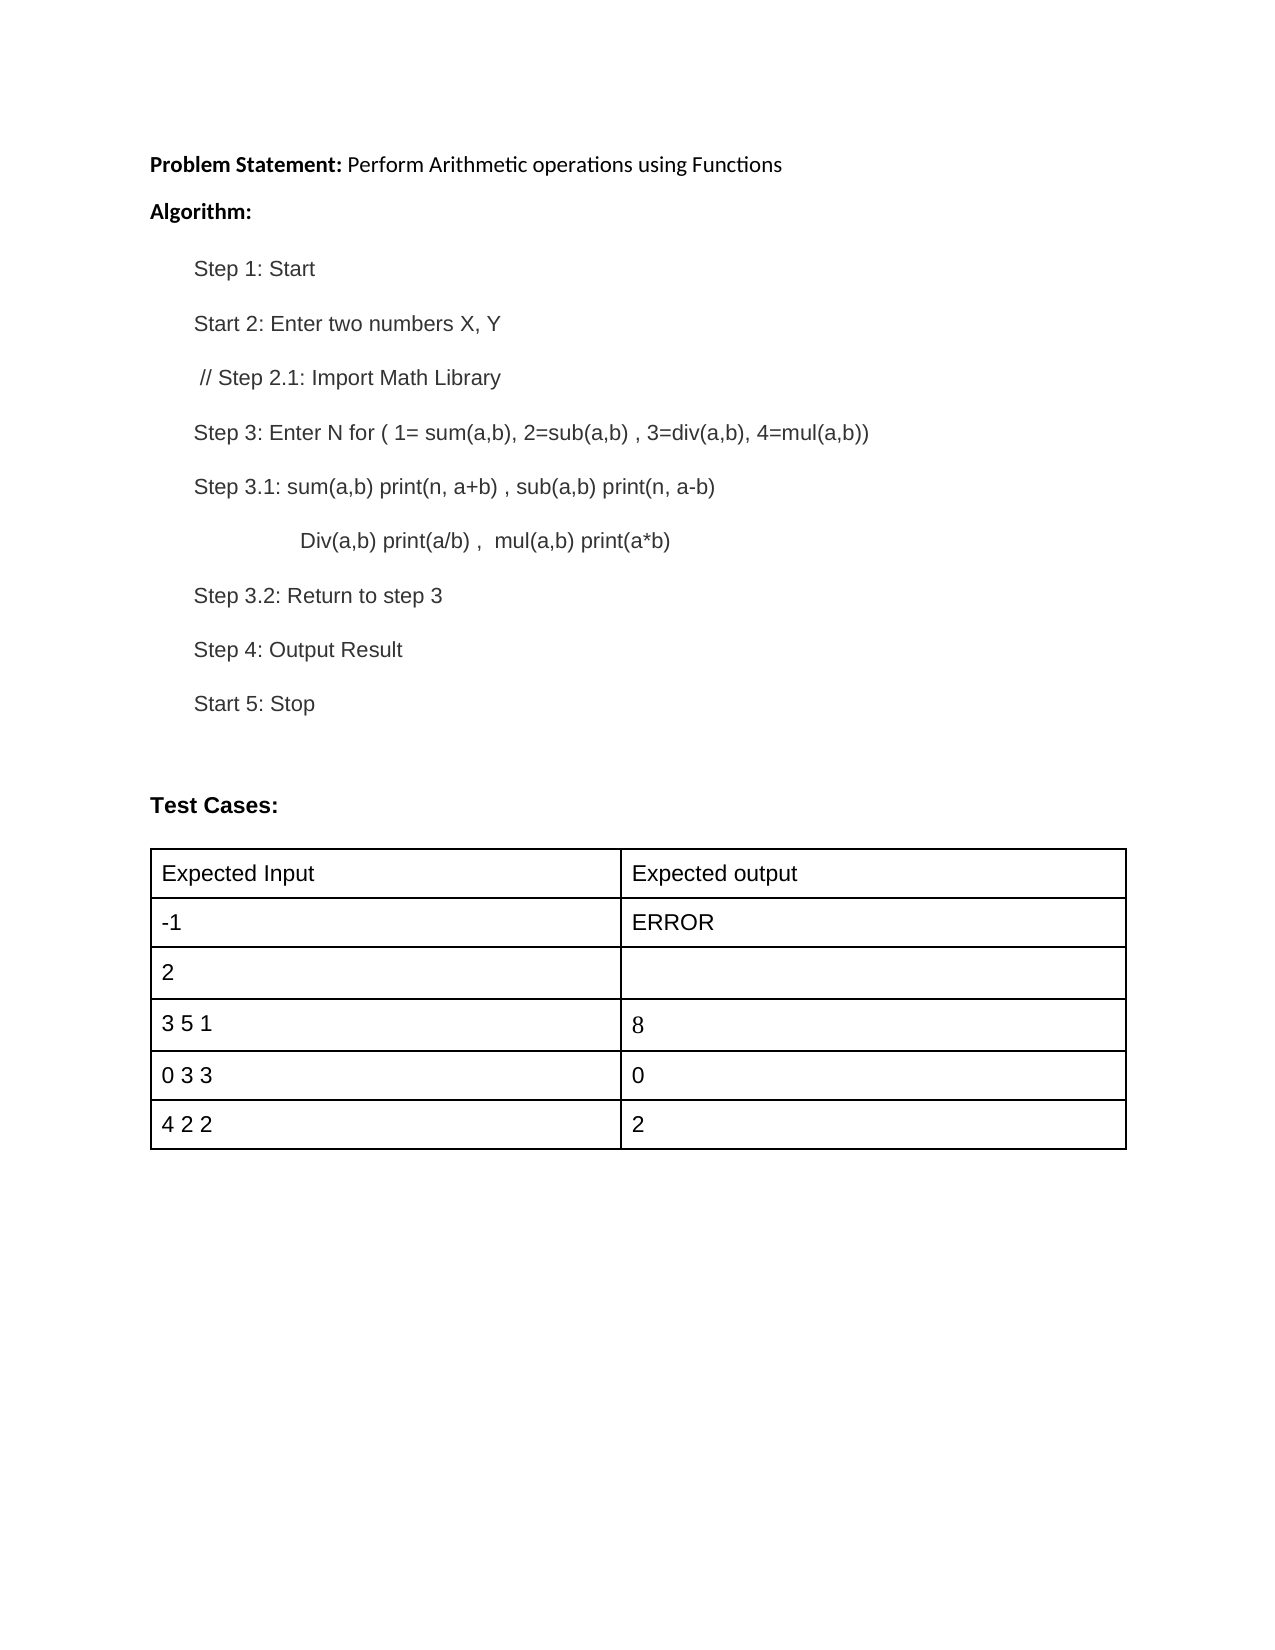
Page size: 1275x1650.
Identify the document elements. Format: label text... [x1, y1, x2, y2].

text Step 3: Enter N for ( 1= sum(a,b), 2=sub(a,b) , 3=div(a,b), 4=mul(a,b)) [187, 419, 1125, 444]
table_cell 2 [622, 1101, 1125, 1148]
text Step 3.1: sum(a,b) print(n, a+b) , sub(a,b) print(n, a-b) [187, 474, 1125, 499]
text Step 4: Output Result [187, 637, 1125, 662]
text Step 3.2: Return to step 3 [187, 582, 1125, 608]
table_header Expected output [622, 850, 1125, 897]
text Start 5: Stop [187, 691, 1125, 716]
table_cell -1 [152, 899, 620, 946]
table_header Expected Input [152, 850, 620, 897]
text // Step 2.1: Import Math Library [187, 365, 1125, 390]
text Div(a,b) print(a/b) , mul(a,b) print(a*b) [187, 528, 1125, 553]
text Algorithm: [150, 197, 1125, 225]
text Problem Statement: Perform Arithmetic operations using Functions [150, 150, 1125, 178]
table_cell 4 2 2 [152, 1101, 620, 1148]
table_cell 0 3 3 [152, 1052, 620, 1099]
table_cell 3 5 1 [152, 1000, 620, 1049]
table_cell 2 [152, 948, 620, 998]
table_cell [622, 948, 1125, 998]
text Test Cases: [150, 792, 1125, 819]
table_cell 8 [622, 1000, 1125, 1049]
text Start 2: Enter two numbers X, Y [187, 311, 1125, 336]
table_cell ERROR [622, 899, 1125, 946]
text Step 1: Start [187, 256, 1125, 281]
table_cell 0 [622, 1052, 1125, 1099]
